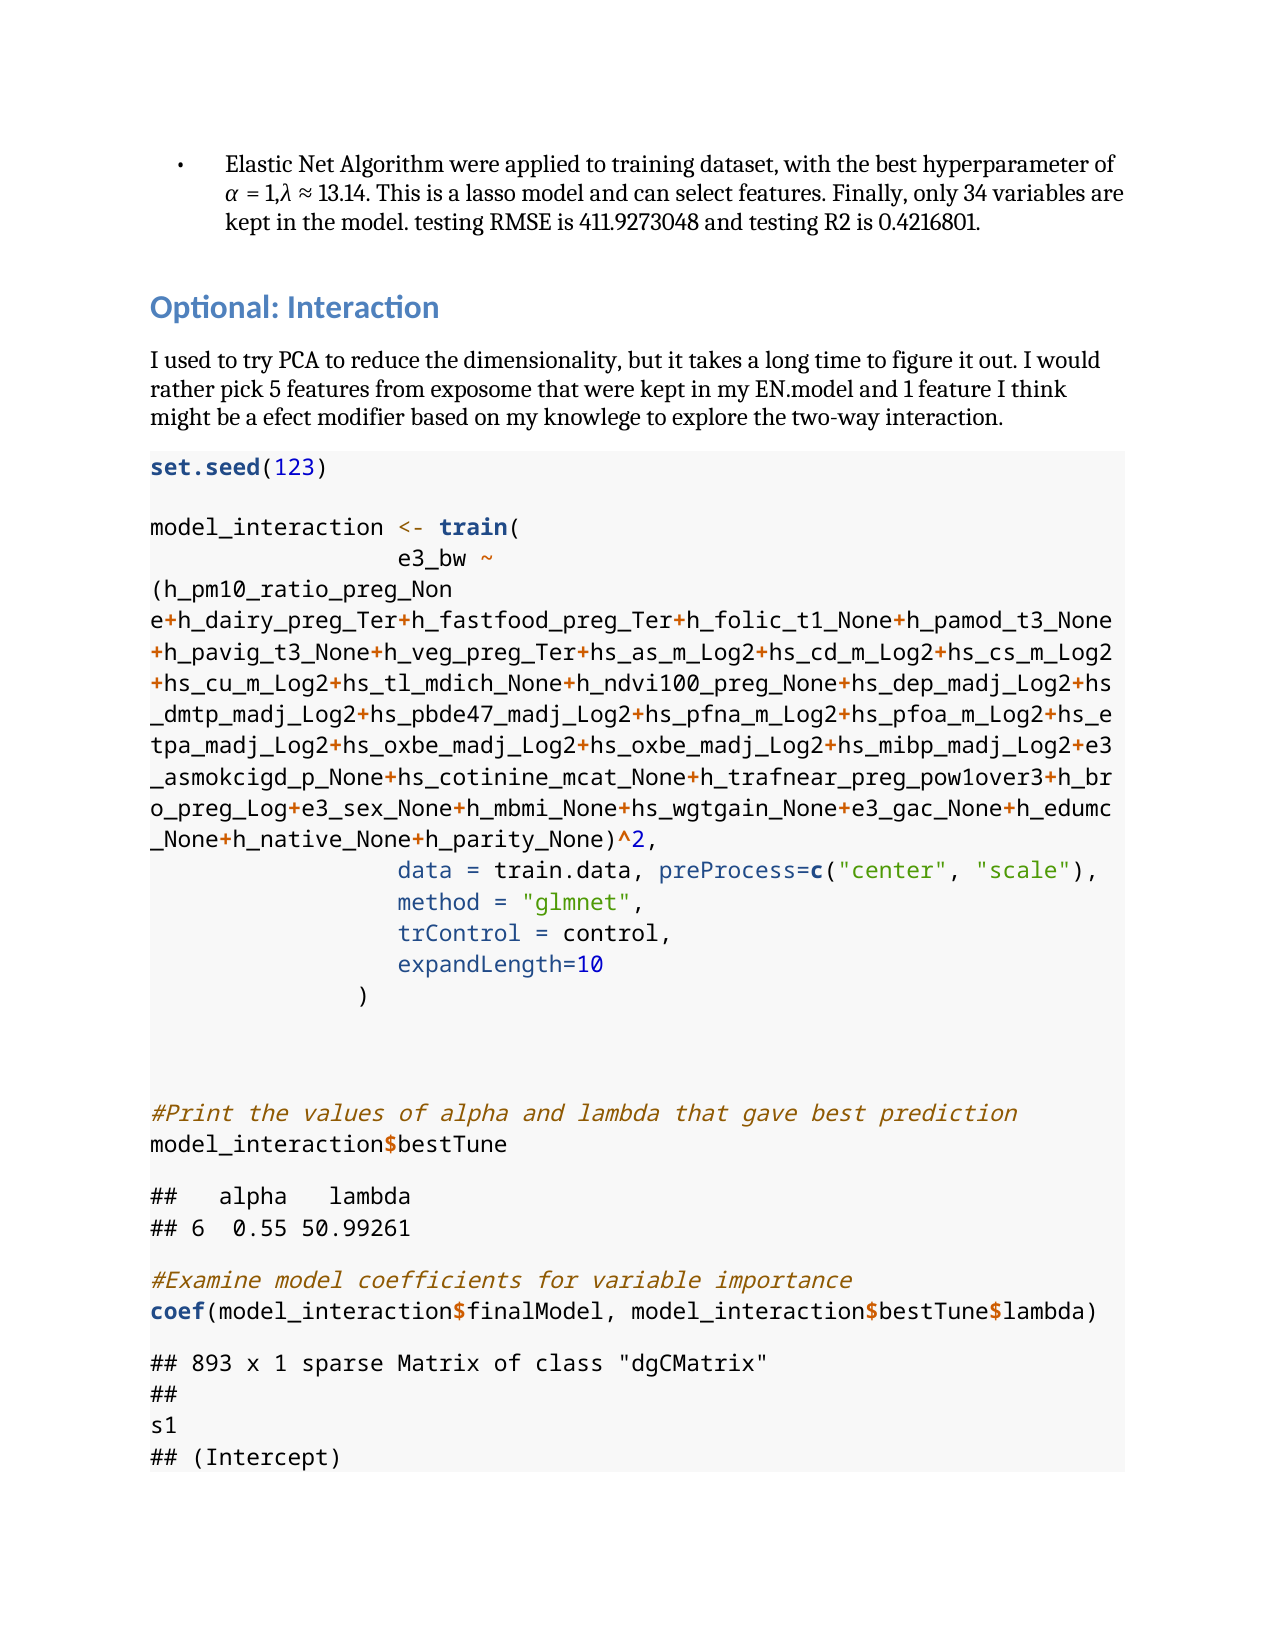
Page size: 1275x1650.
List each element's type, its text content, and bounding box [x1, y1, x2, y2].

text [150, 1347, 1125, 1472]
list Elastic Net Algorithm were applied to training dataset, with the best hyperparameter of = 1, 13.14. This is a lasso model and can select features. Finally, only 34 variables are kept in the model. testing RMSE is 411.9273048 and testing R2 is 0.4216801. [175, 150, 1125, 236]
text I used to try PCA to reduce the dimensionality, but it takes a long time to figure it out. I would rather pick 5 features from exposome that were kept in my EN.model and 1 feature I think might be a efect modifier based on my knowlege to explore the two-way interaction. [150, 346, 1125, 432]
subtitle Optional: Interaction [150, 286, 1125, 327]
text ## alpha lambda ## 6 0.55 50.99261 [150, 1180, 1125, 1243]
text #Examine model coefficients for variable importance coef(model_interaction$finalModel, model_interaction$bestTune$lambda) [851, 1264, 1125, 1326]
text set.seed(123) model_interaction <- train( e3_bw ~ (h_pm10_ratio_preg_None+h_dairy_preg_Ter+h_fastfood_preg_Ter+h_folic_t1_None+h_pamod_t3_None+h_pavig_t3_None+h_veg_preg_Ter+hs_as_m_Log2+hs_cd_m_Log2+hs_cs_m_Log2+hs_cu_m_Log2+hs_tl_mdich_None+h_ndvi100_preg_None+hs_dep_madj_Log2+hs_dmtp_madj_Log2+hs_pbde47_madj_Log2+hs_pfna_m_Log2+hs_pfoa_m_Log2+hs_etpa_madj_Log2+hs_oxbe_madj_Log2+hs_oxbe_madj_Log2+hs_mibp_madj_Log2+e3_asmokcigd_p_None+hs_cotinine_mcat_None+h_trafnear_preg_pow1over3+h_bro_preg_Log+e3_sex_None+h_mbmi_None+hs_wgtgain_None+e3_gac_None+h_edumc_None+h_native_None+h_parity_None)^2, data = train.data, preProcess=c("center", "scale"), method = "glmnet", trControl = control, expandLength=10 ) #Print the values of alpha and lambda that gave best prediction model_interaction$bestTune [150, 451, 1125, 1159]
